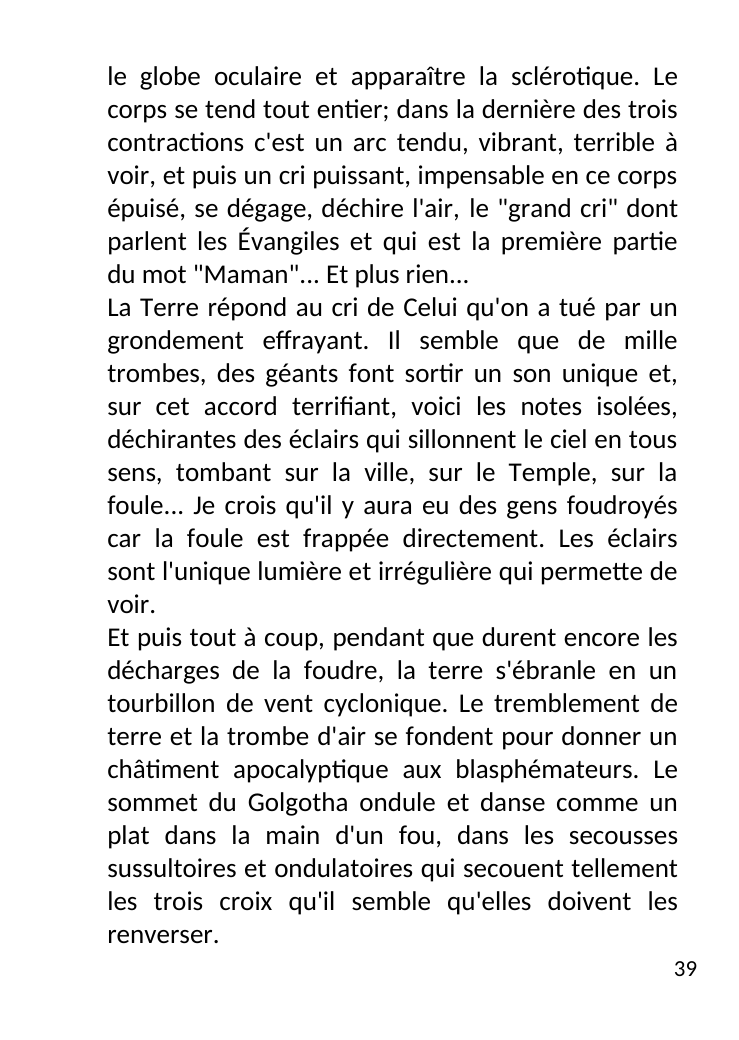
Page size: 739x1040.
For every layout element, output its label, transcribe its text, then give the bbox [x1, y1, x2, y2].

text La Terre répond au cri de Celui qu'on a tué par un grondement effrayant. Il semble que de mille trombes, des géants font sortir un son unique et, sur cet accord terrifiant, voici les notes isolées, déchirantes des éclairs qui sillonnent le ciel en tous sens, tombant sur la ville, sur le Temple, sur la foule... Je crois qu'il y aura eu des gens foudroyés car la foule est frappée directement. Les éclairs sont l'unique lumière et irrégulière qui permette de voir. [107, 290, 678, 620]
text Et puis tout à coup, pendant que durent encore les décharges de la foudre, la terre s'ébranle en un tourbillon de vent cyclonique. Le tremblement de terre et la trombe d'air se fondent pour donner un châtiment apocalyptique aux blasphémateurs. Le sommet du Golgotha ondule et danse comme un plat dans la main d'un fou, dans les secousses sussultoires et ondulatoires qui secouent tellement les trois croix qu'il semble qu'elles doivent les renverser. [107, 620, 678, 951]
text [107, 59, 678, 290]
